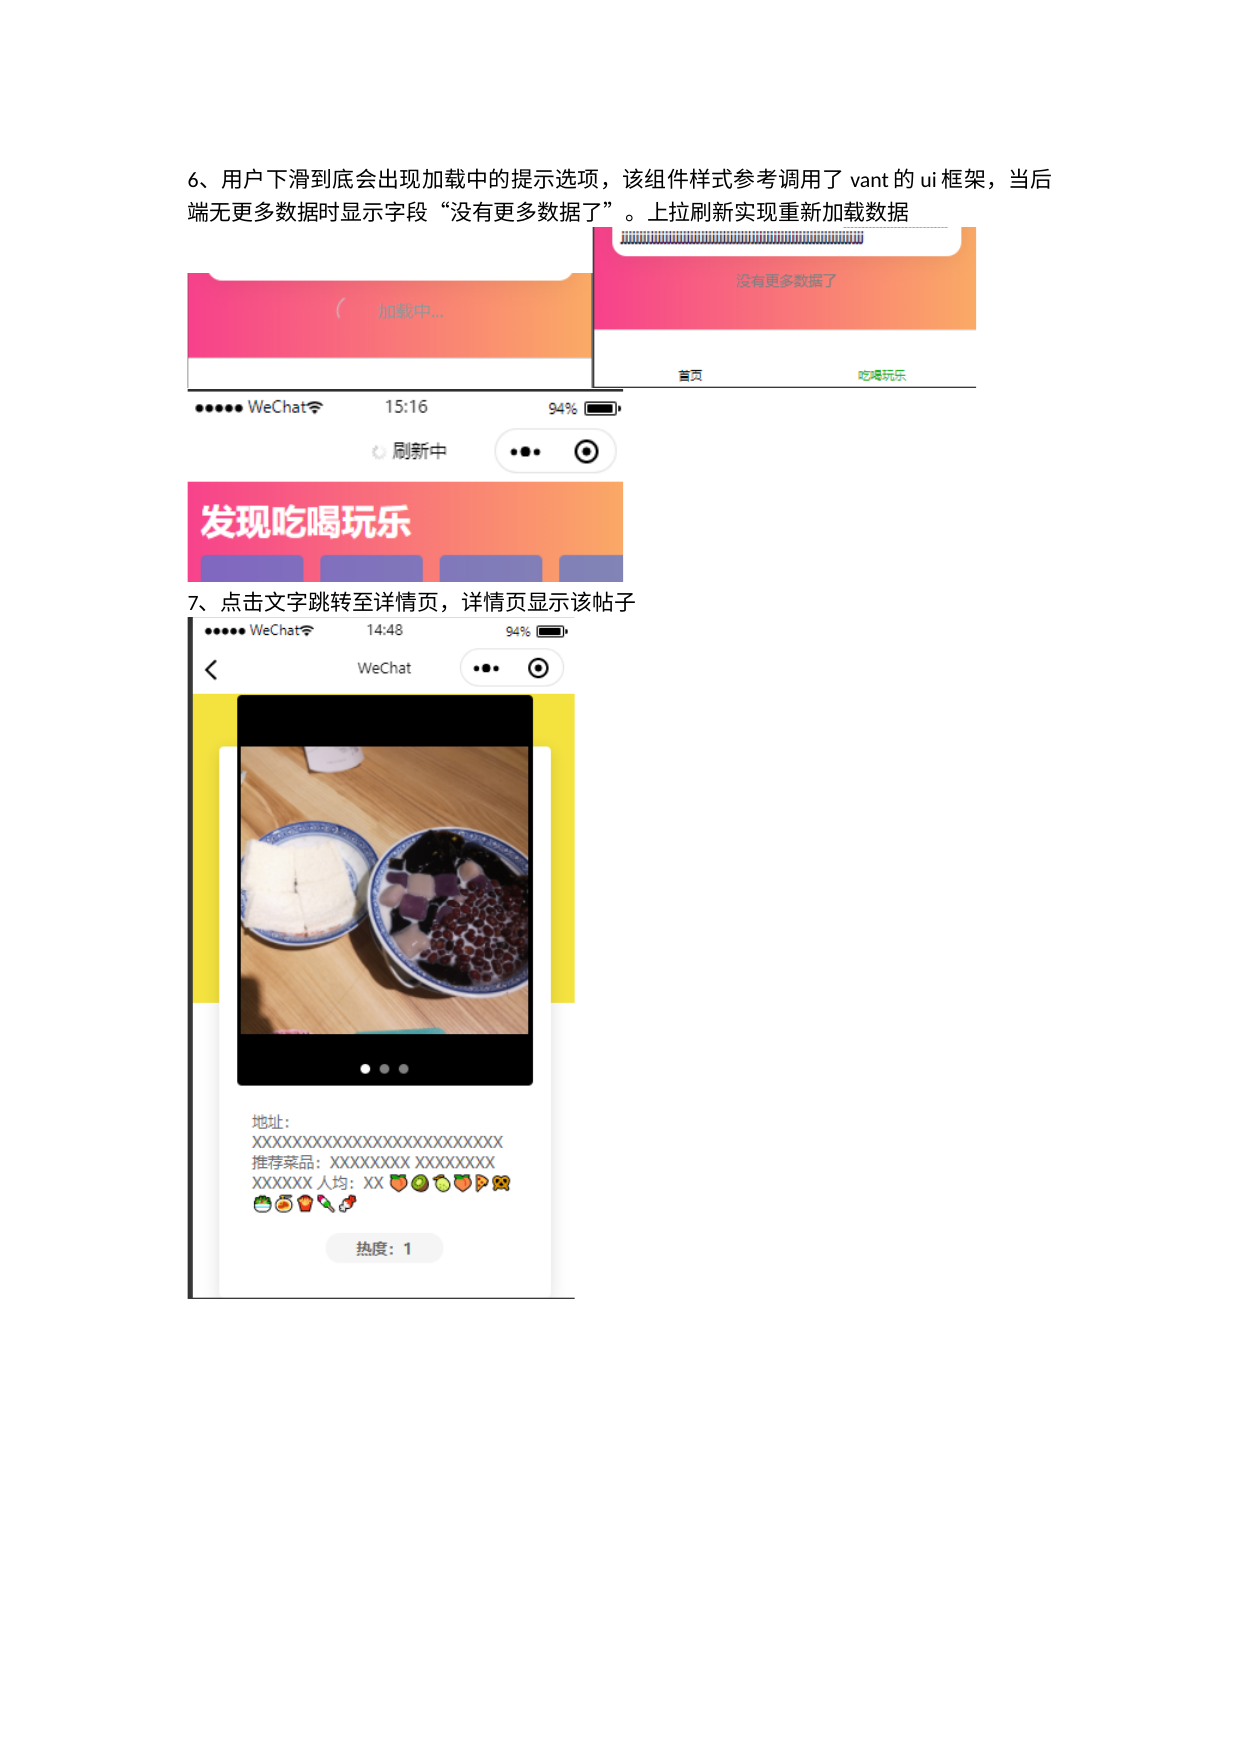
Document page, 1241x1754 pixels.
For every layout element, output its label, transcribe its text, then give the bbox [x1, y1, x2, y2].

list 6、用户下滑到底会出现加载中的提示选项，该组件样式参考调用了vant的ui框架，当后端无更多数据时显示字段“没有更多数据了”。上拉刷新实现重新加载数据 [187, 162, 1053, 227]
picture [187, 227, 977, 388]
picture [187, 617, 575, 1299]
picture [187, 389, 624, 582]
list 7、点击文字跳转至详情页，详情页显示该帖子 [187, 584, 1053, 617]
